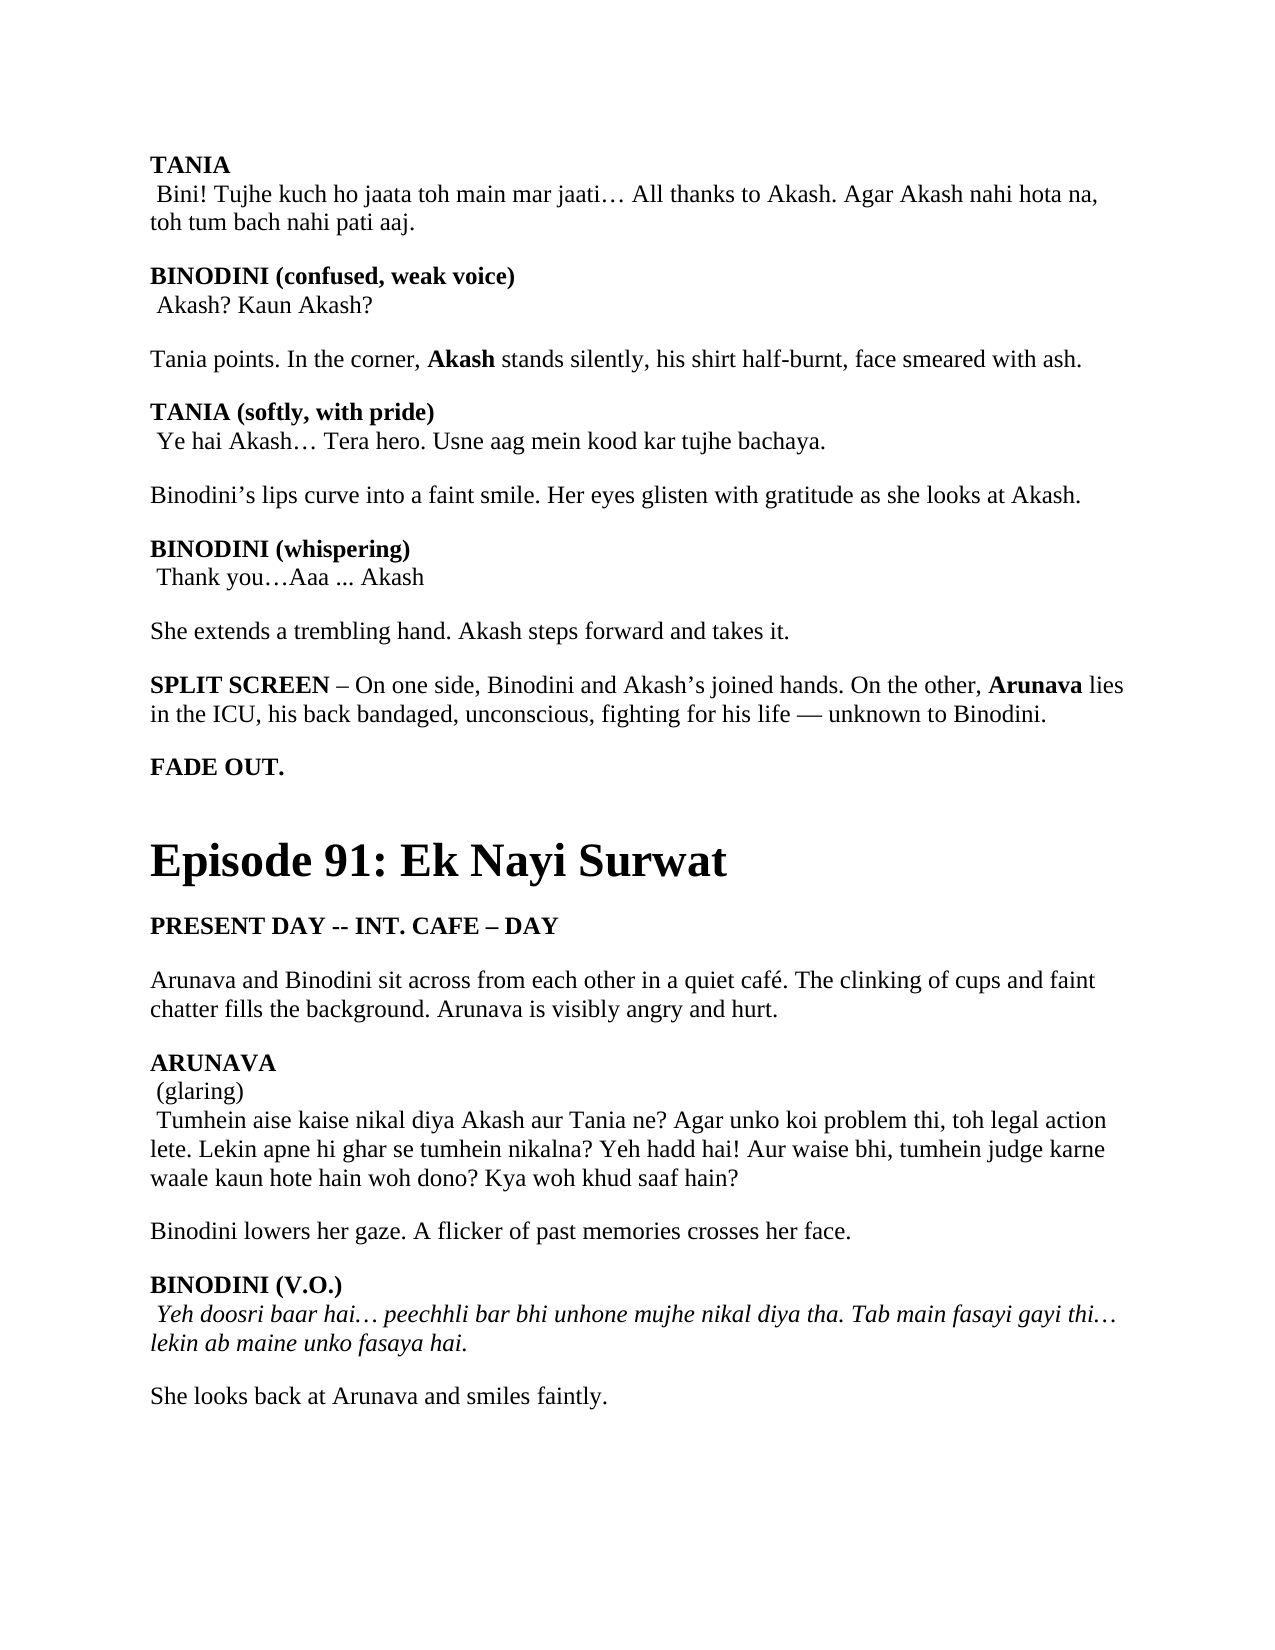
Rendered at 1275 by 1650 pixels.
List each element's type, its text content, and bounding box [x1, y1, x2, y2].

text SPLIT SCREEN – On one side, Binodini and Akash’s joined hands. On the other, Arunava lies in the ICU, his back bandaged, unconscious, fighting for his life — unknown to Binodini. [150, 670, 1125, 727]
text BINODINI (whispering) Thank you…Aaa ... Akash [150, 534, 1125, 591]
text Arunava and Binodini sit across from each other in a quiet café. The clinking of cups and faint chatter fills the background. Arunava is visibly angry and hurt. [150, 965, 1125, 1023]
subtitle Episode 91: Ek Nayi Surwat [150, 831, 1125, 886]
text TANIA (softly, with pride) Ye hai Akash… Tera hero. Usne aag mein kood kar tujhe bachaya. [150, 397, 1125, 455]
text Tania points. In the corner, Akash stands silently, his shirt half-burnt, face smeared with ash. [150, 344, 1125, 372]
text ARUNAVA (glaring) Tumhein aise kaise nikal diya Akash aur Tania ne? Agar unko koi problem thi, toh legal action lete. Lekin apne hi ghar se tumhein nikalna? Yeh hadd hai! Aur waise bhi, tumhein judge karne waale kaun hote hain woh dono? Kya woh khud saaf hain? [150, 1048, 1125, 1191]
text BINODINI (V.O.) Yeh doosri baar hai… peechhli bar bhi unhone mujhe nikal diya tha. Tab main fasayi gayi thi… lekin ab maine unko fasaya hai. [150, 1270, 1125, 1356]
text FADE OUT. [150, 752, 1125, 781]
text PRESENT DAY -- INT. CAFE – DAY [150, 911, 1125, 940]
text TANIA Bini! Tujhe kuch ho jaata toh main mar jaati… All thanks to Akash. Agar Akash nahi hota na, toh tum bach nahi pati aaj. [150, 150, 1125, 236]
text She looks back at Arunava and smiles faintly. [150, 1381, 1125, 1410]
text Binodini lowers her gaze. A flicker of past memories crosses her face. [150, 1216, 1125, 1245]
text BINODINI (confused, weak voice) Akash? Kaun Akash? [150, 261, 1125, 319]
text Binodini’s lips curve into a faint smile. Her eyes glisten with gratitude as she looks at Akash. [150, 480, 1125, 509]
text She extends a trembling hand. Akash steps forward and takes it. [150, 616, 1125, 645]
